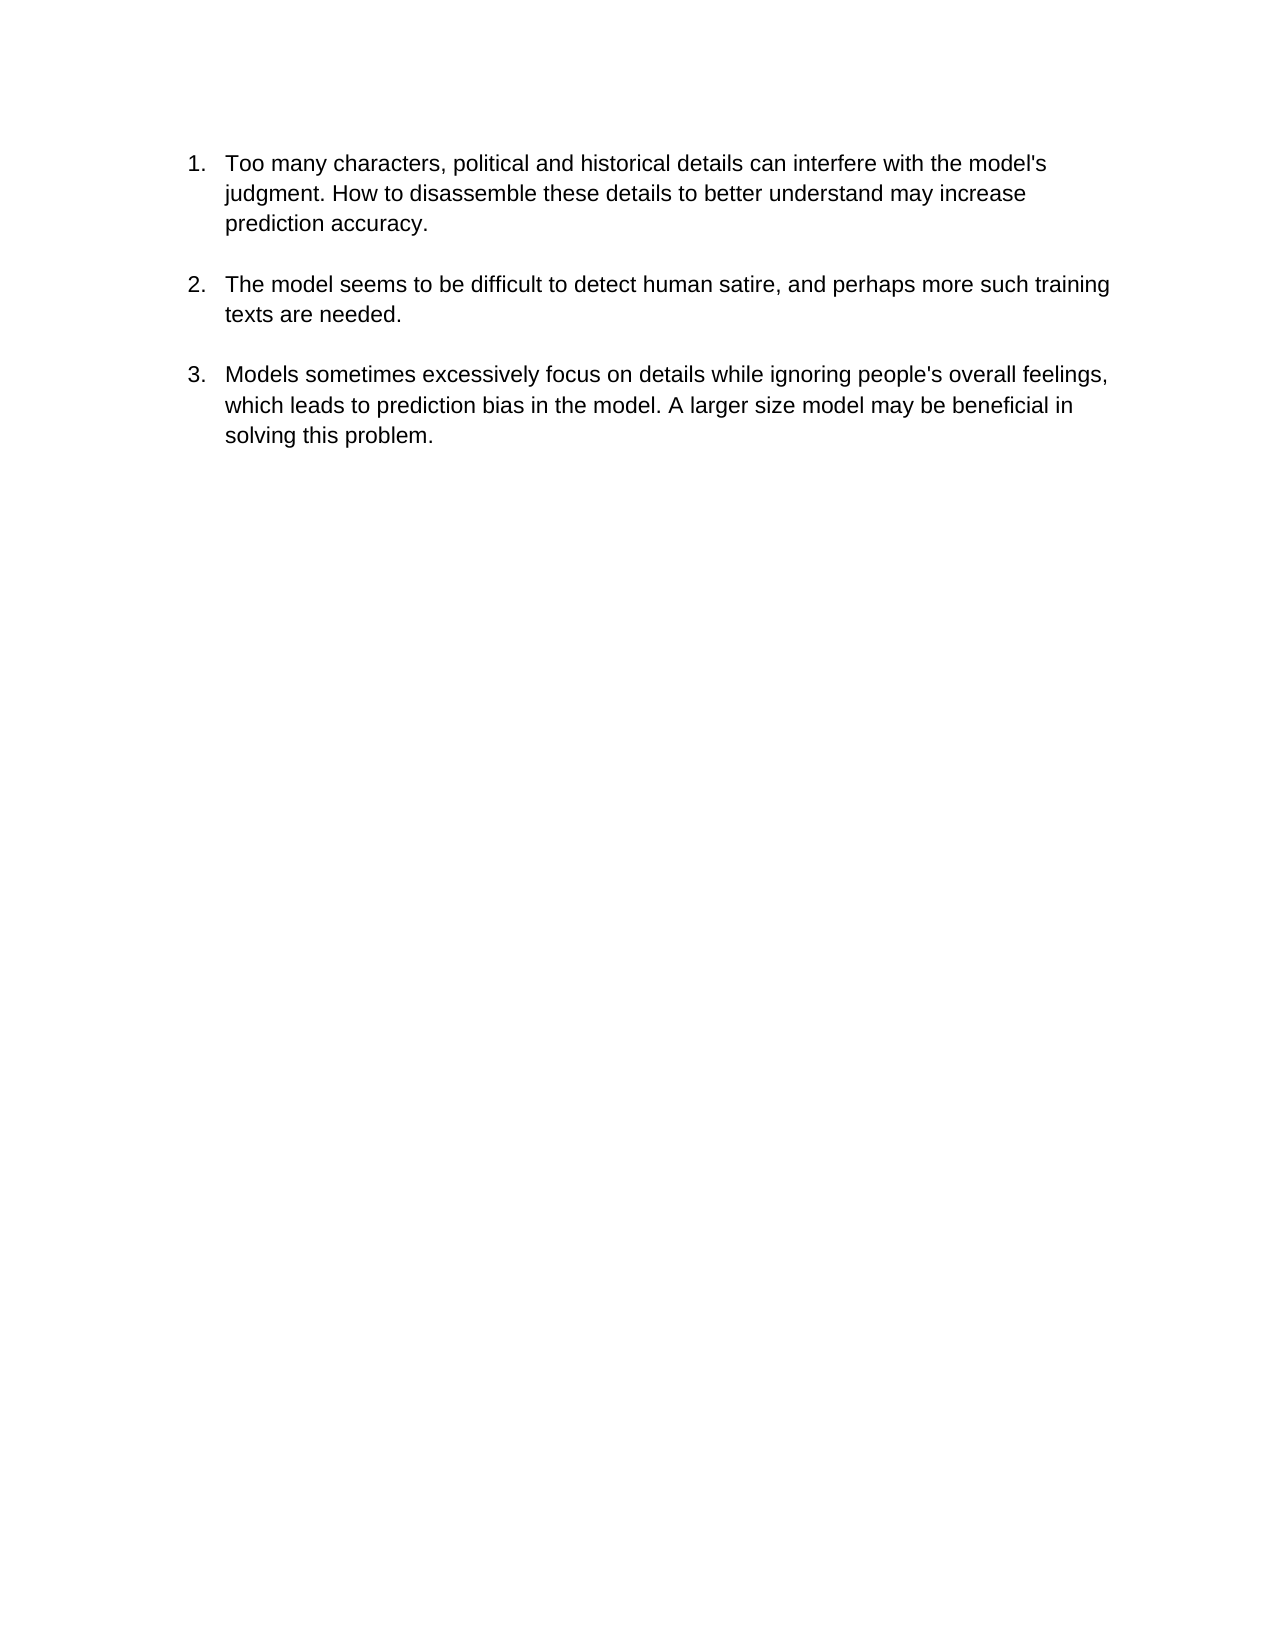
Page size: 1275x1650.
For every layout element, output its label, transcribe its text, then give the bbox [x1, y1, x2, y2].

list Too many characters, political and historical details can interfere with the model's judgment. How to disassemble these details to better understand may increase prediction accuracy. [187, 150, 1125, 237]
list Models sometimes excessively focus on details while ignoring people's overall feelings, which leads to prediction bias in the model. A larger size model may be beneficial in solving this problem. [187, 361, 1125, 448]
list The model seems to be difficult to detect human satire, and perhaps more such training texts are needed. [187, 271, 1125, 327]
